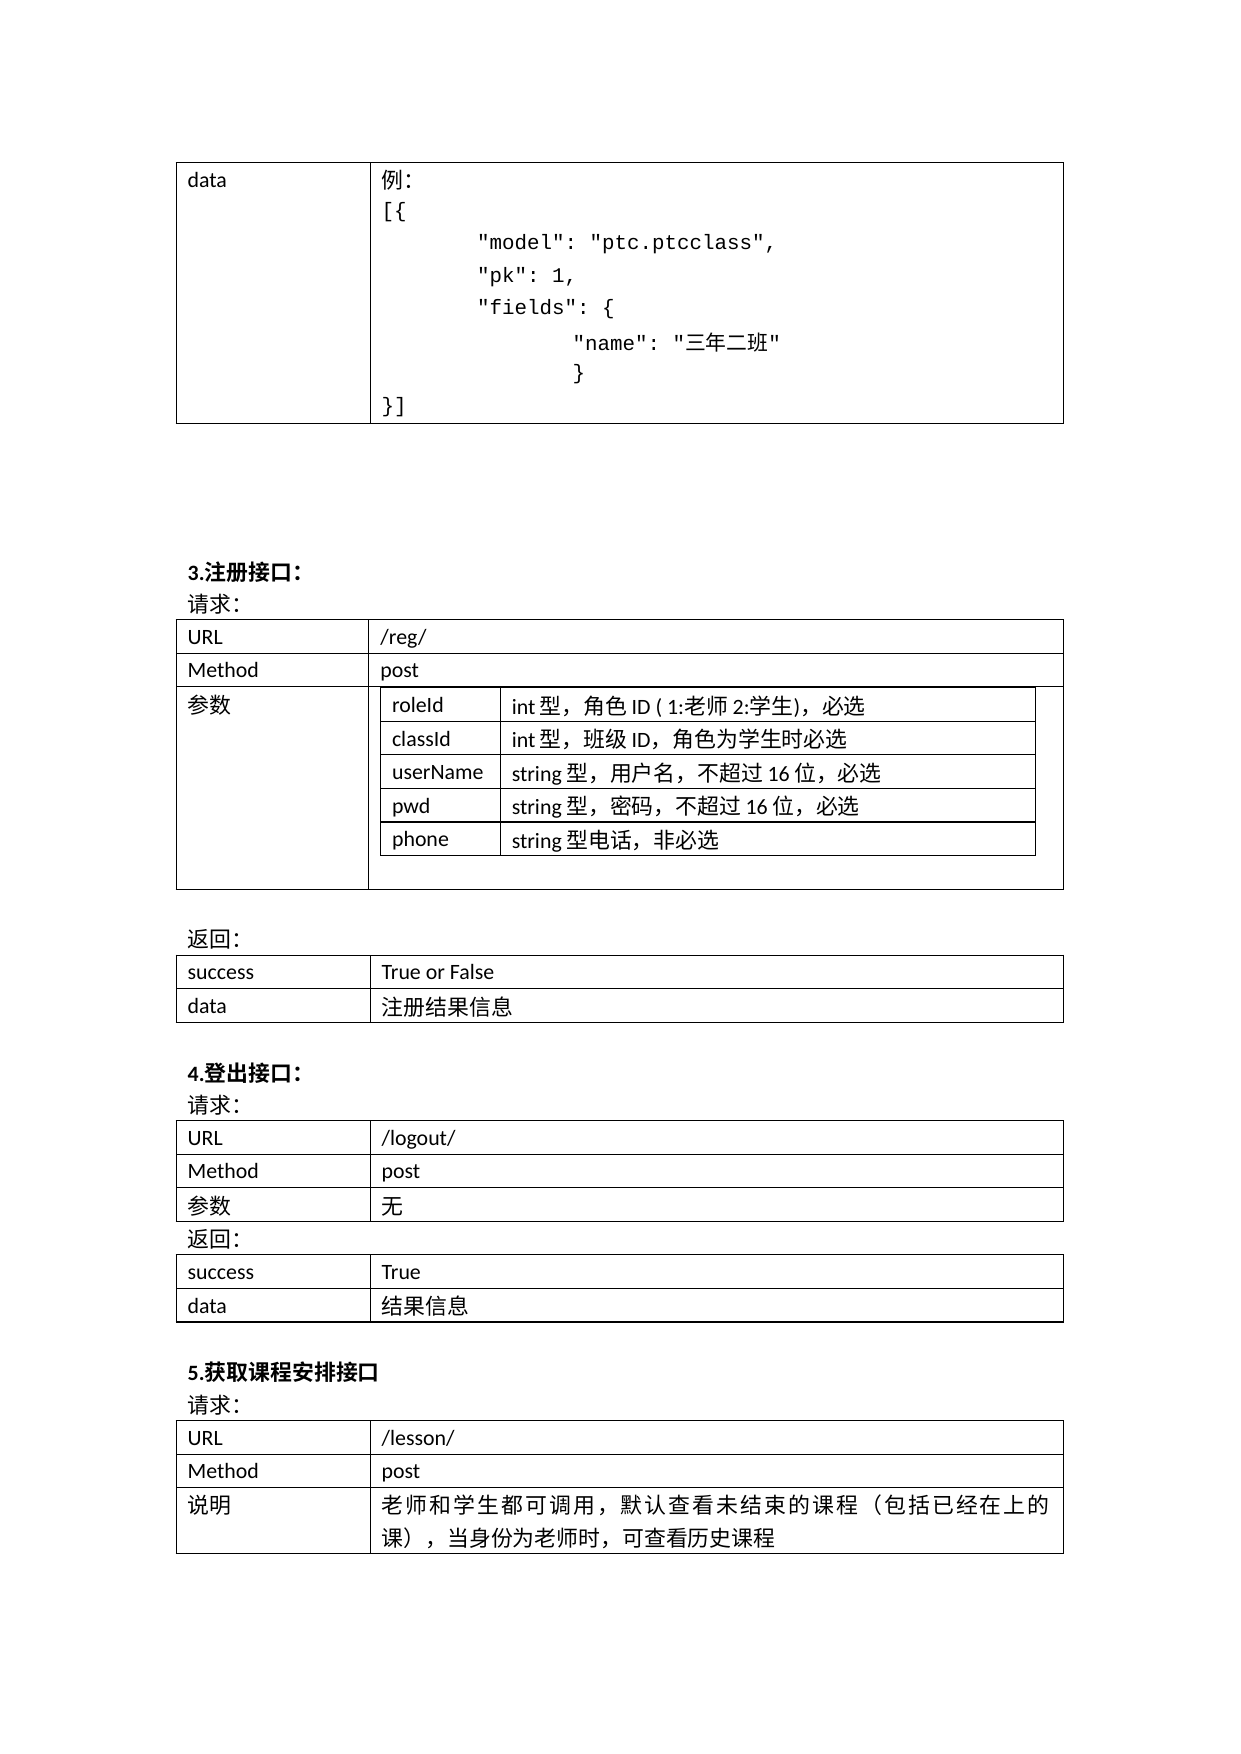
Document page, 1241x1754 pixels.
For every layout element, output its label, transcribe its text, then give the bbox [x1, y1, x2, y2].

table_cell 老师和学生都可调用，默认查看未结束的课程（包括已经在上的课），当身份为老师时，可查看历史课程 [371, 1488, 1063, 1553]
table_cell Method [177, 1155, 370, 1187]
list 返回： [187, 1222, 1053, 1254]
table_header success [177, 956, 370, 988]
table_header /lesson/ [371, 1421, 1063, 1453]
table_header True or False [371, 956, 1063, 988]
table_header URL [177, 1421, 370, 1453]
list 请求： [187, 1088, 1053, 1120]
list 注册接口： [187, 554, 1053, 587]
table_cell 无 [371, 1188, 1063, 1221]
table_header /logout/ [371, 1121, 1063, 1154]
list 登出接口： [187, 1055, 1053, 1088]
table_header URL [177, 620, 368, 653]
table_cell 说明 [177, 1488, 370, 1553]
list 返回： [187, 922, 1053, 954]
table_cell data [177, 163, 370, 423]
table_header URL [177, 1121, 370, 1154]
table_cell data [177, 1289, 370, 1321]
table_cell 结果信息 [371, 1289, 1063, 1321]
table_cell Method [177, 1455, 370, 1487]
table_header True [371, 1255, 1063, 1288]
table_cell post [371, 1155, 1063, 1187]
list 请求： [187, 1387, 1053, 1420]
table_cell 参数 [177, 687, 368, 888]
table_cell 参数 [177, 1188, 370, 1221]
table_cell [369, 687, 1063, 888]
table_cell 例： [{ "model": "ptc.ptcclass", "pk": 1, "fields": { "name": "三年二班" } }] [371, 163, 1063, 423]
table_cell data [177, 989, 370, 1022]
table_cell 注册结果信息 [371, 989, 1063, 1022]
table_cell post [369, 654, 1063, 686]
list 获取课程安排接口 [187, 1355, 1053, 1387]
table_cell Method [177, 654, 368, 686]
list 请求： [187, 587, 1053, 619]
table_header success [177, 1255, 370, 1288]
table_header /reg/ [369, 620, 1063, 653]
table_cell post [371, 1455, 1063, 1487]
